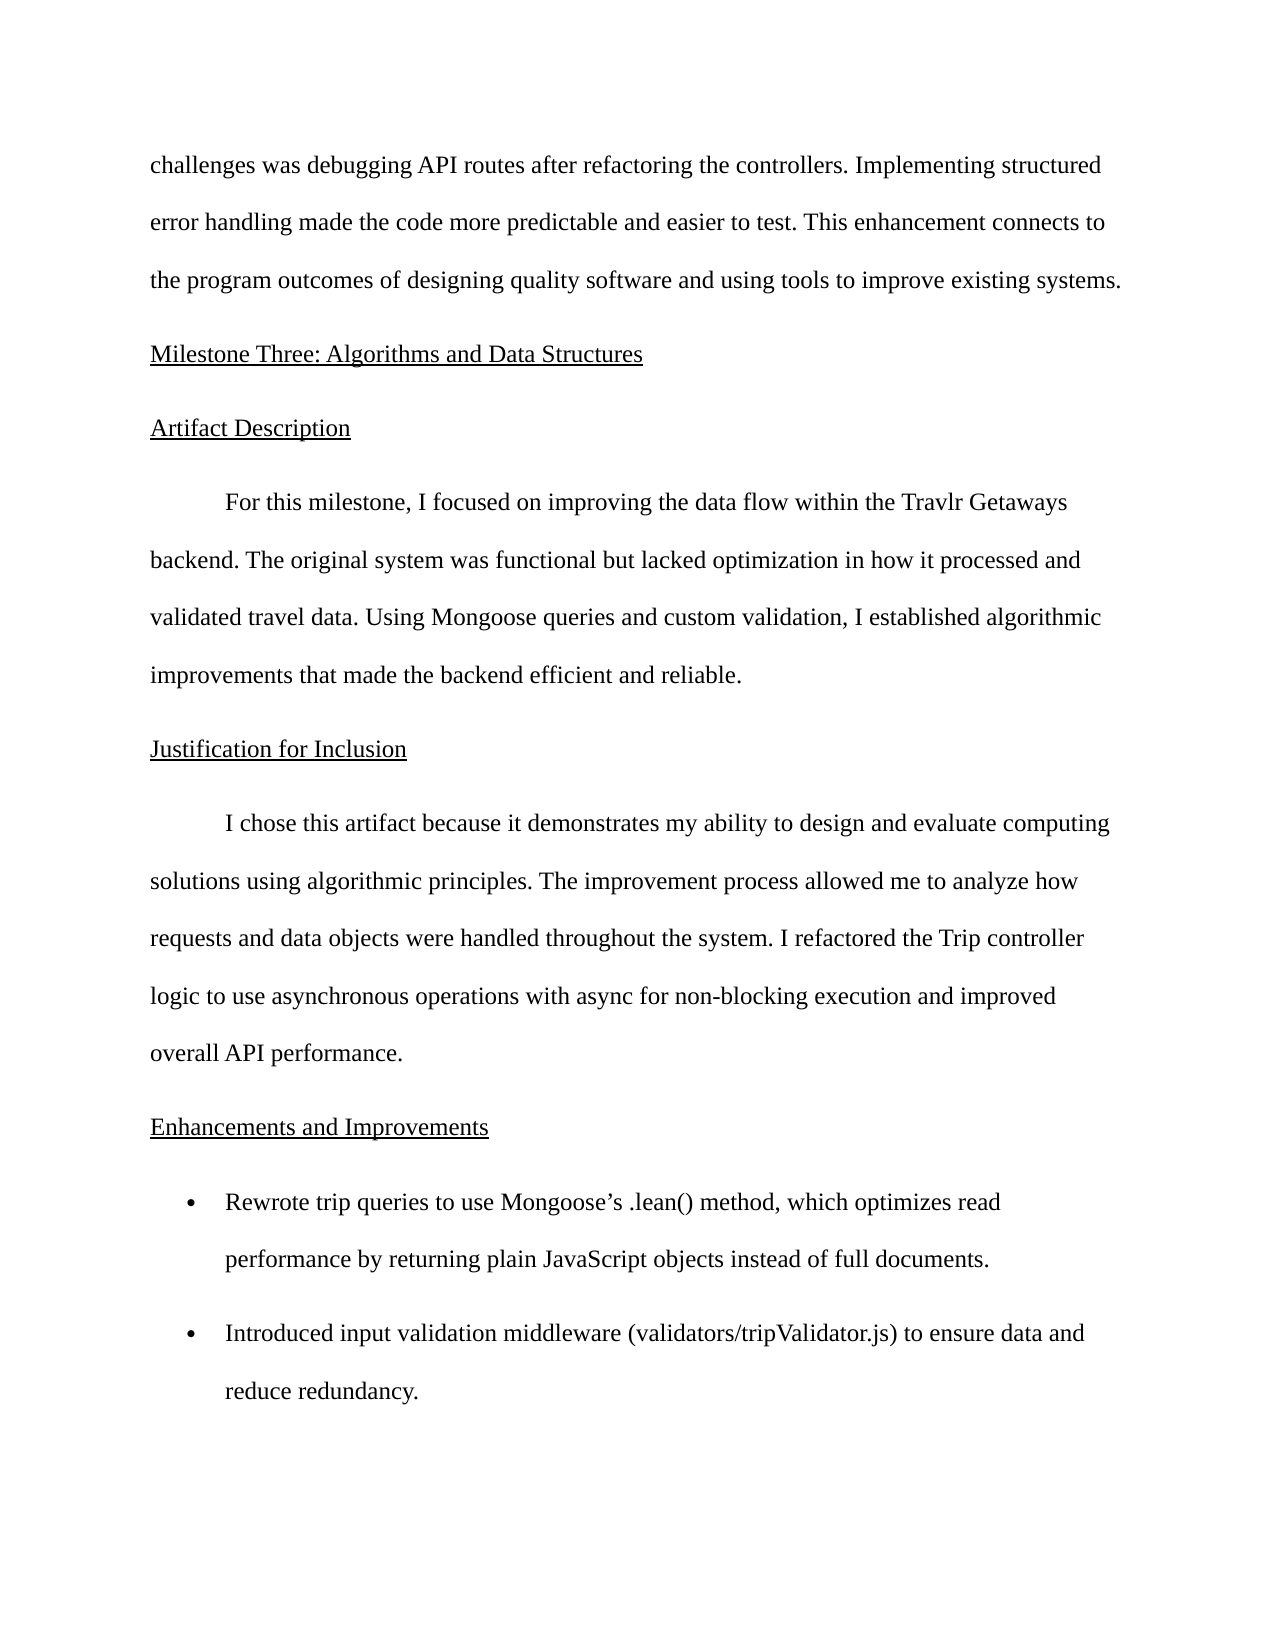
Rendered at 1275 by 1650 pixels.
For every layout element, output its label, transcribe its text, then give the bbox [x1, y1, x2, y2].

text I chose this artifact because it demonstrates my ability to design and evaluate computing solutions using algorithmic principles. The improvement process allowed me to analyze how requests and data objects were handled throughout the system. I refactored the Trip controller logic to use asynchronous operations with async for non-blocking execution and improved overall API performance. [150, 808, 1125, 1067]
list Introduced input validation middleware (validators/tripValidator.js) to ensure data and reduce redundancy. [187, 1318, 1125, 1404]
text For this milestone, I focused on improving the data flow within the Travlr Getaways backend. The original system was functional but lacked optimization in how it processed and validated travel data. Using Mongoose queries and custom validation, I established algorithmic improvements that made the backend efficient and reliable. [150, 487, 1125, 689]
list Rewrote trip queries to use Mongoose’s .lean() method, which optimizes read performance by returning plain JavaScript objects instead of full documents. [187, 1187, 1125, 1273]
text Justification for Inclusion [150, 734, 1125, 763]
text Enhancements and Improvements [150, 1112, 1125, 1141]
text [150, 150, 1125, 294]
text Milestone Three: Algorithms and Data Structures [150, 339, 1125, 368]
text Artifact Description [150, 413, 1125, 442]
